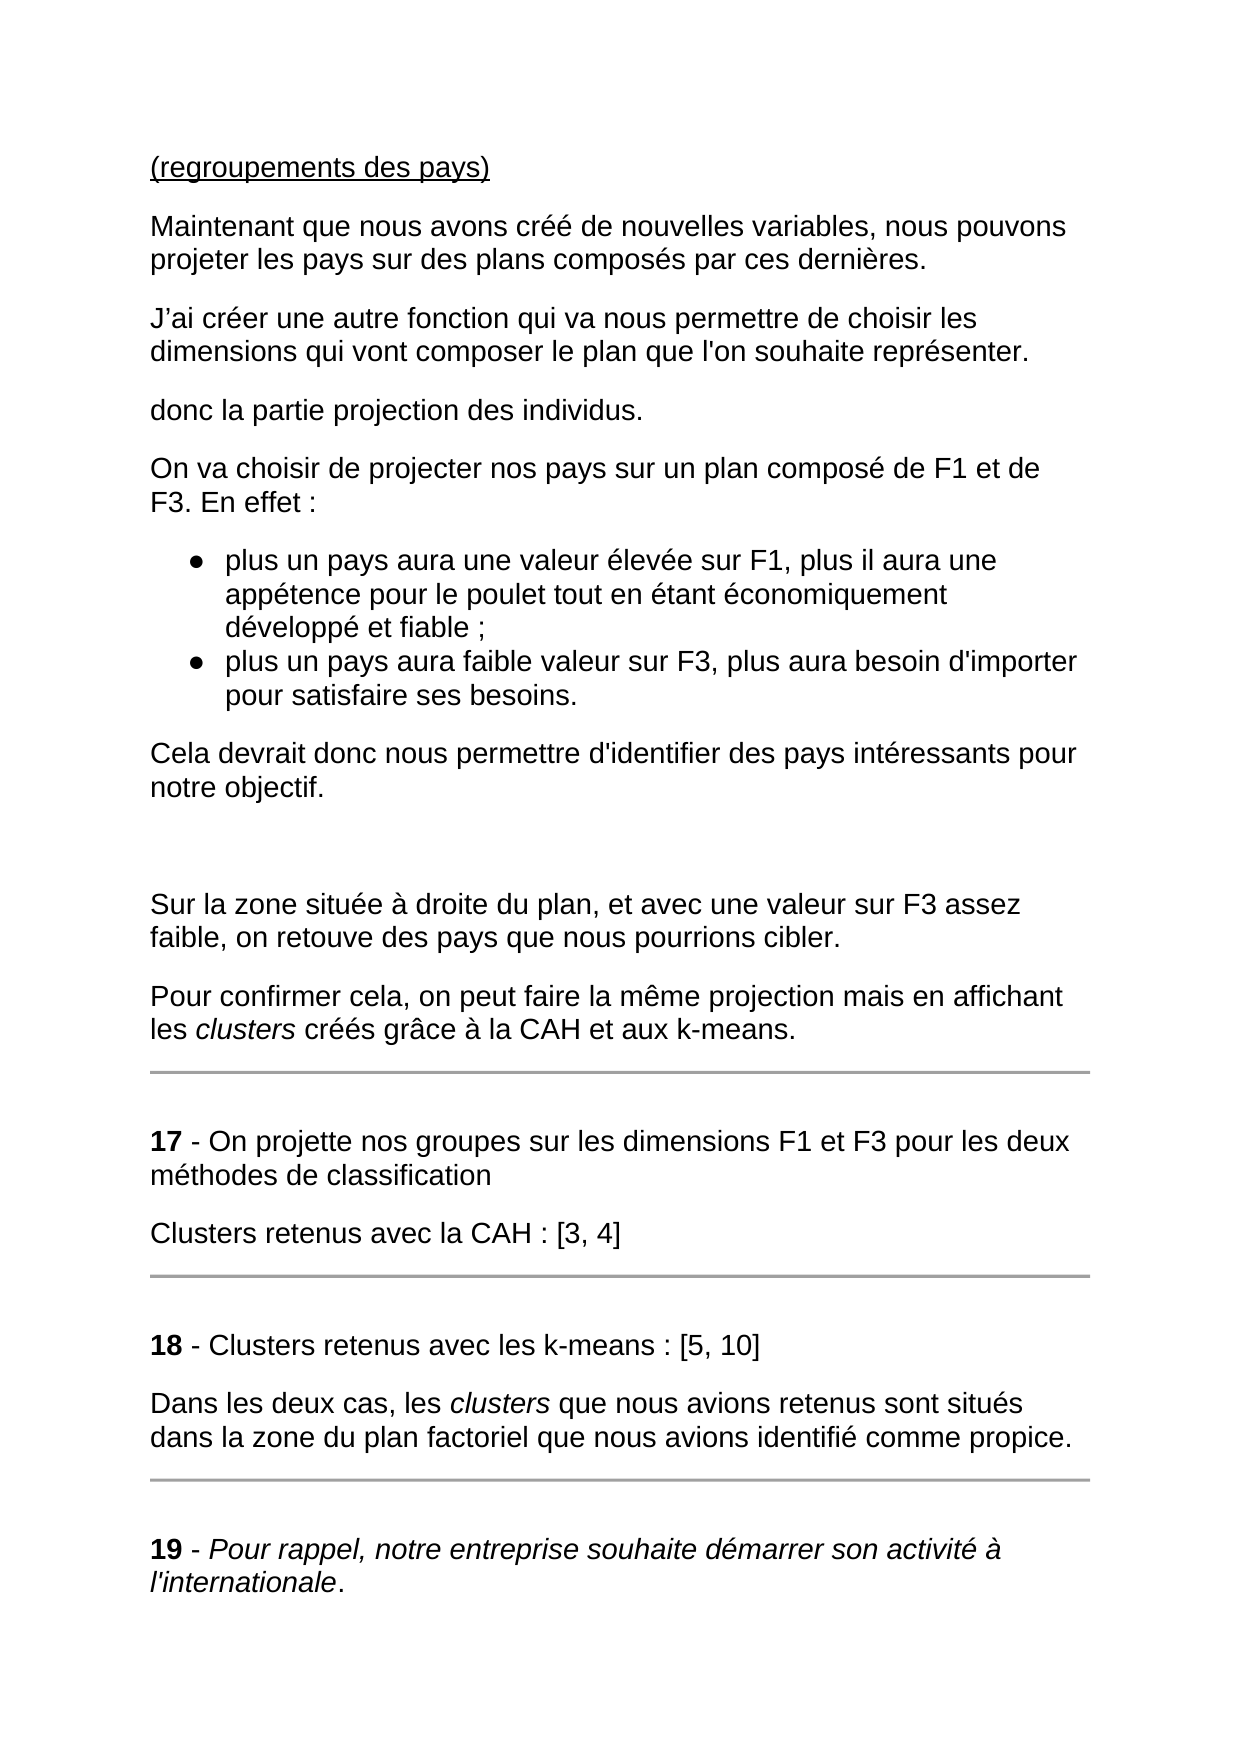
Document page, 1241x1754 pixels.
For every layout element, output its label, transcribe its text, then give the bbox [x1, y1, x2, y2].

text Dans les deux cas, les clusters que nous avions retenus sont situés dans la zone du plan factoriel que nous avions identifié comme propice. [150, 1386, 1090, 1453]
text 19 - Pour rappel, notre entreprise souhaite démarrer son activité à l'internationale. [150, 1532, 1090, 1599]
text Maintenant que nous avons créé de nouvelles variables, nous pouvons projeter les pays sur des plans composés par ces dernières. [150, 208, 1090, 276]
list plus un pays aura faible valeur sur F3, plus aura besoin d'importer pour satisfaire ses besoins. [187, 644, 1090, 711]
text On va choisir de projecter nos pays sur un plan composé de F1 et de F3. En effet : [150, 451, 1090, 518]
text Cela devrait donc nous permettre d'identifier des pays intéressants pour notre objectif. [150, 736, 1090, 803]
text 17 - On projette nos groupes sur les dimensions F1 et F3 pour les deux méthodes de classification [150, 1124, 1090, 1191]
text 18 - Clusters retenus avec les k-means : [5, 10] [150, 1328, 1090, 1361]
text Sur la zone située à droite du plan, et avec une valeur sur F3 assez faible, on retouve des pays que nous pourrions cibler. [150, 887, 1090, 954]
list plus un pays aura une valeur élevée sur F1, plus il aura une appétence pour le poulet tout en étant économiquement développé et fiable ; [187, 543, 1090, 644]
text J’ai créer une autre fonction qui va nous permettre de choisir les dimensions qui vont composer le plan que l'on souhaite représenter. [150, 301, 1090, 368]
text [150, 150, 1090, 183]
text Pour confirmer cela, on peut faire la même projection mais en affichant les clusters créés grâce à la CAH et aux k-means. [150, 979, 1090, 1046]
text Clusters retenus avec la CAH : [3, 4] [150, 1216, 1090, 1250]
text donc la partie projection des individus. [150, 393, 1090, 426]
